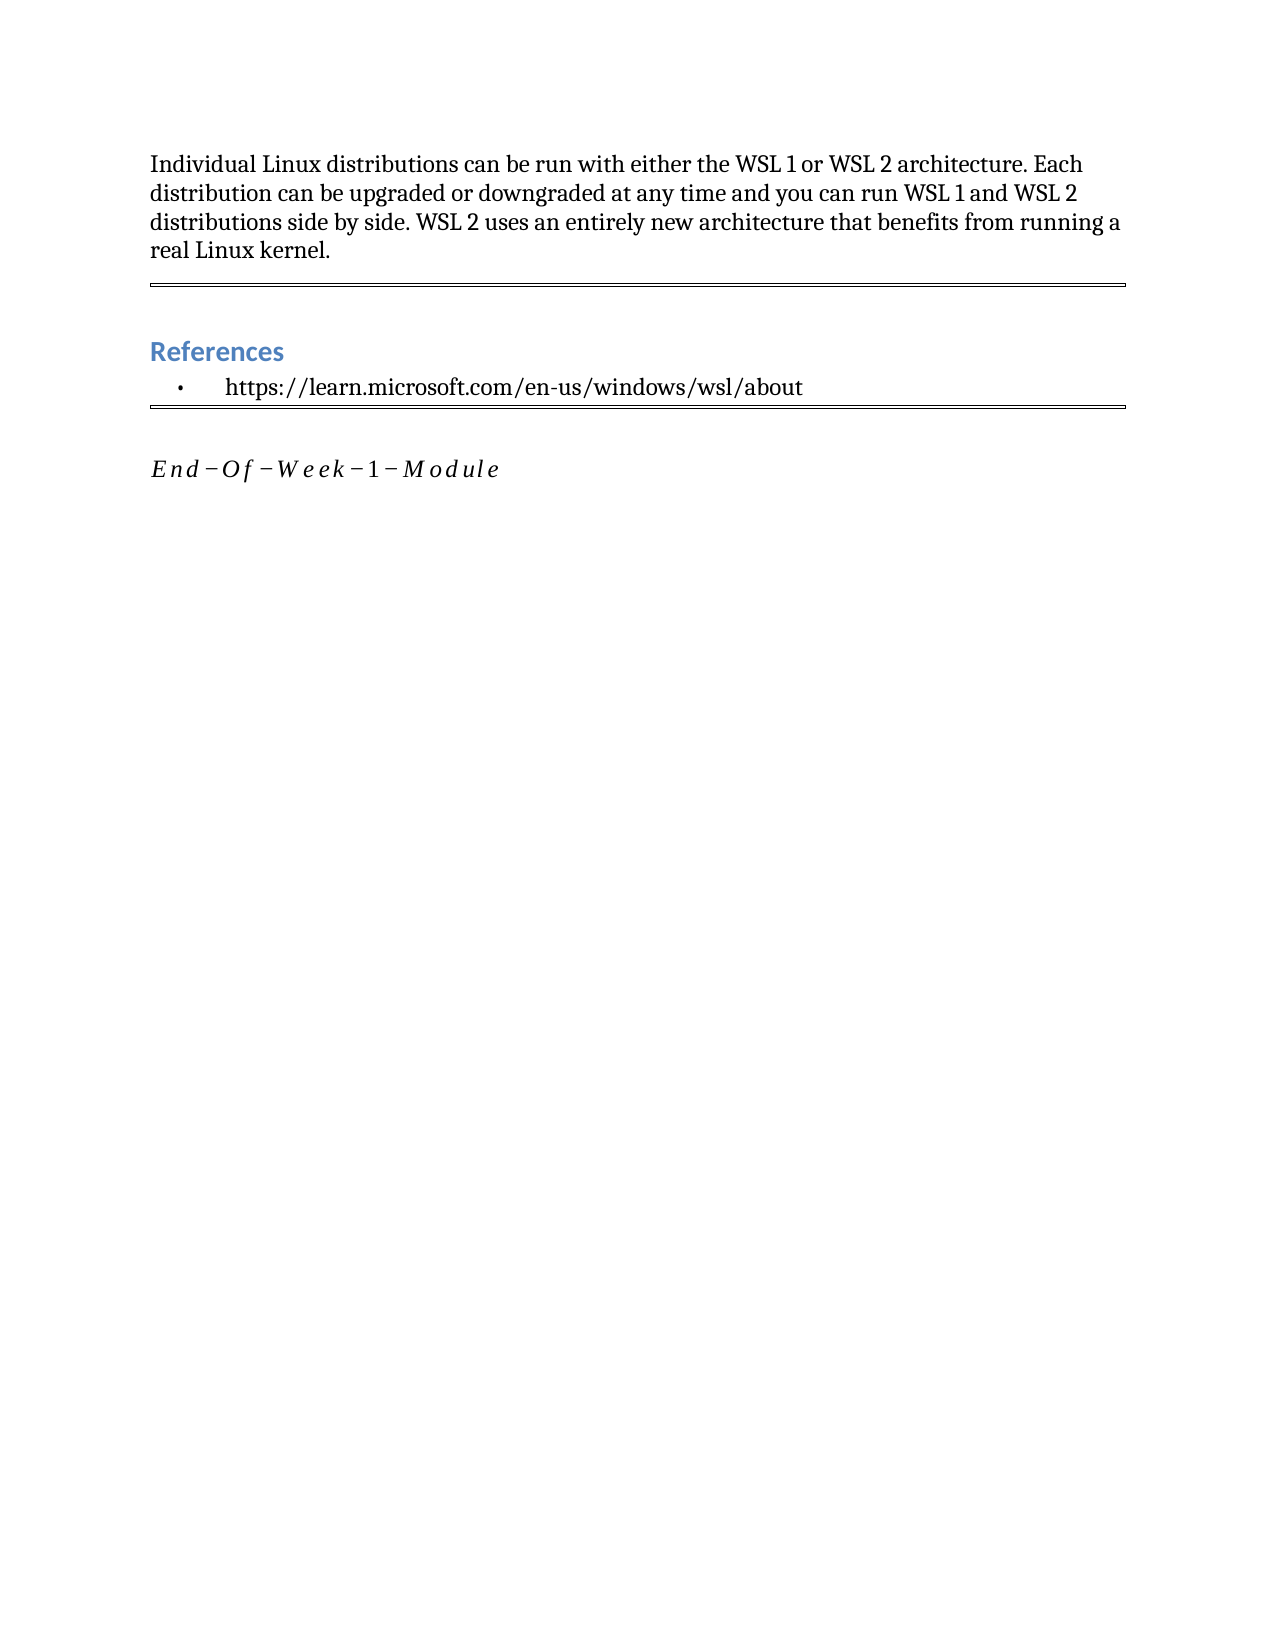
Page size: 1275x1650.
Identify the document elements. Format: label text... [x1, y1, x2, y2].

list https://learn.microsoft.com/en-us/windows/wsl/about [175, 373, 1125, 401]
subtitle References [150, 333, 1125, 369]
text Individual Linux distributions can be run with either the WSL 1 or WSL 2 architecture. Each distribution can be upgraded or downgraded at any time and you can run WSL 1 and WSL 2 distributions side by side. WSL 2 uses an entirely new architecture that benefits from running a real Linux kernel. [150, 150, 1125, 265]
